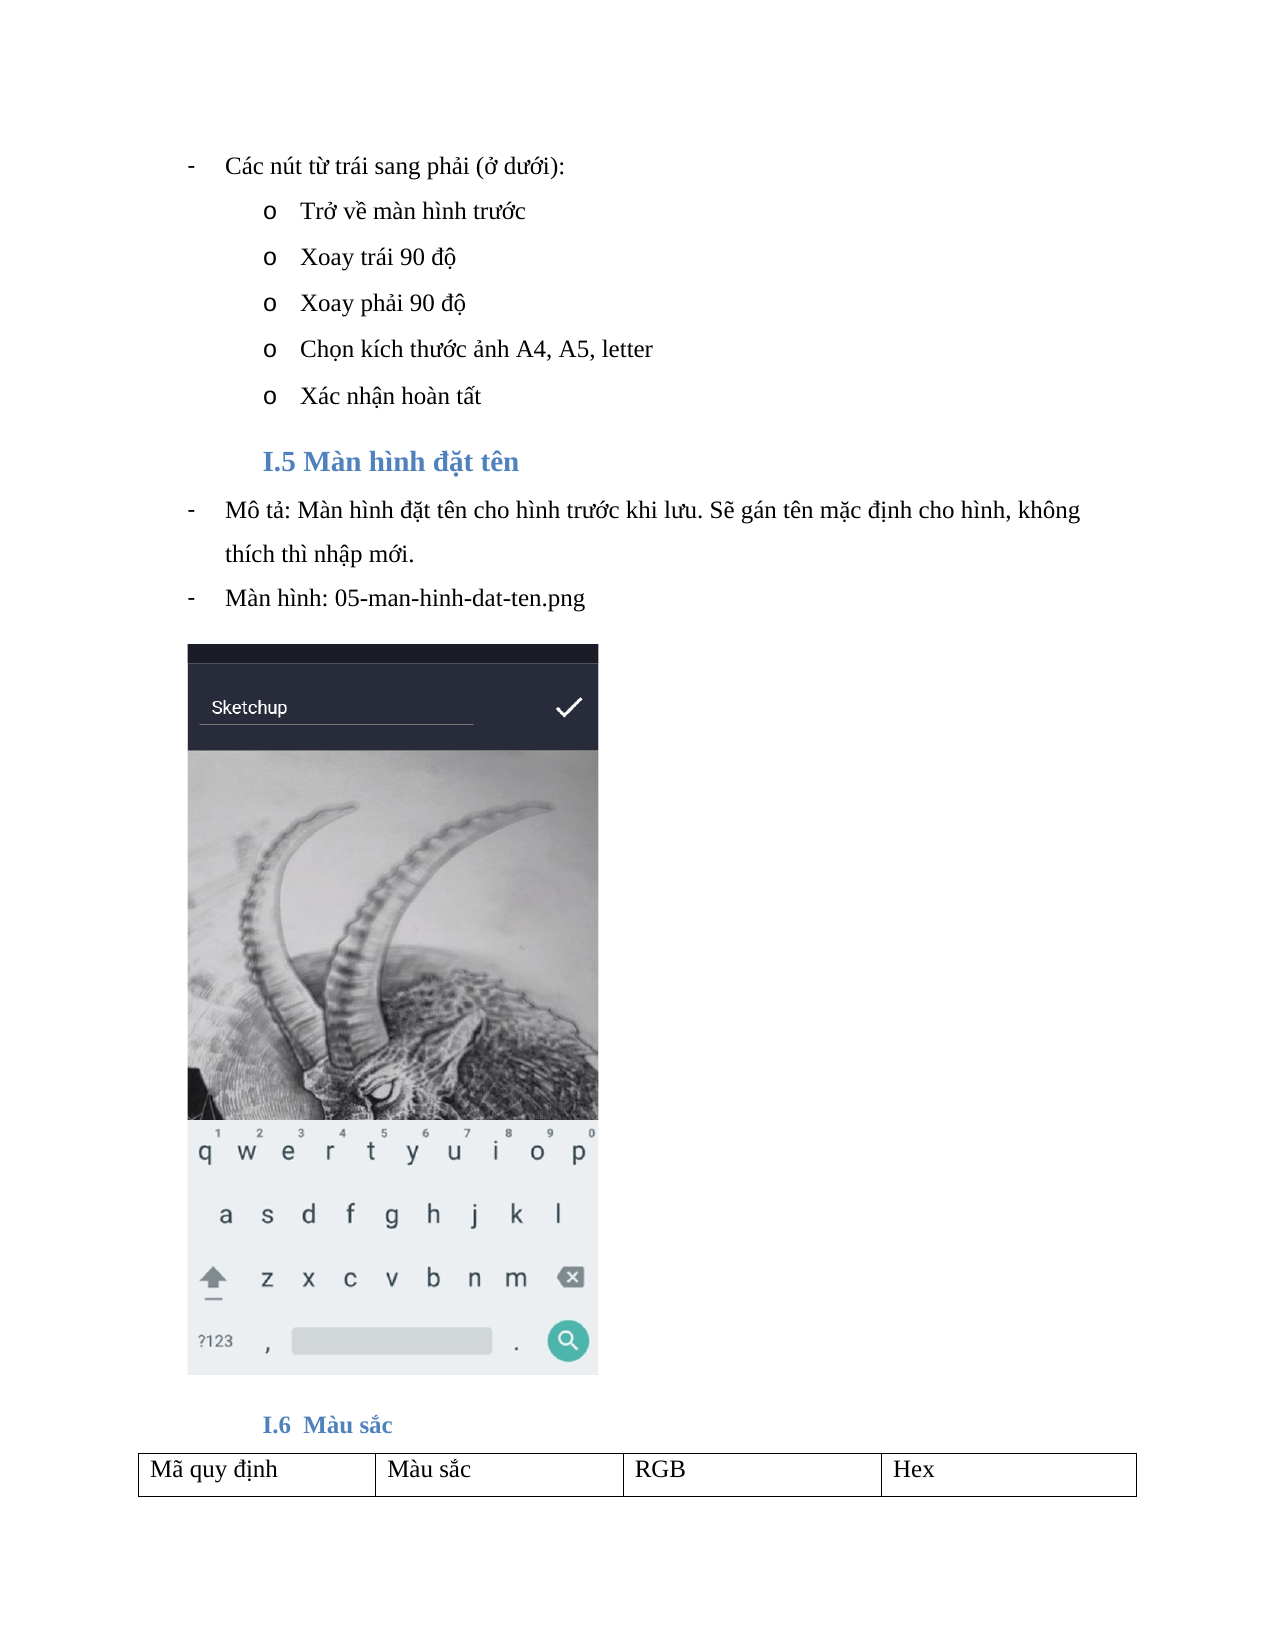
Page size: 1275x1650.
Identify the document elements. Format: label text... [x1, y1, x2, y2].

list Màn hình: 05-man-hinh-dat-ten.png [187, 582, 1125, 612]
table_header RGB [624, 1454, 881, 1496]
list Mô tả: Màn hình đặt tên cho hình trước khi lưu. Sẽ gán tên mặc định cho hình, không thích thì nhập mới. [187, 494, 1125, 568]
list Xoay trái 90 độ [262, 242, 1125, 273]
table_header Màu sắc [376, 1454, 623, 1496]
list Chọn kích thước ảnh A4, A5, letter [262, 334, 1125, 365]
list Các nút từ trái sang phải (ở dưới): [187, 150, 1125, 181]
picture [187, 644, 599, 1375]
table_header Mã quy định [139, 1454, 375, 1496]
table_header Hex [882, 1454, 1136, 1496]
subtitle Màu sắc [262, 1410, 1125, 1438]
list Xoay phải 90 độ [262, 288, 1125, 319]
subtitle Màn hình đặt tên [262, 444, 1125, 477]
list Xác nhận hoàn tất [262, 381, 1125, 412]
list Trở về màn hình trước [262, 196, 1125, 227]
